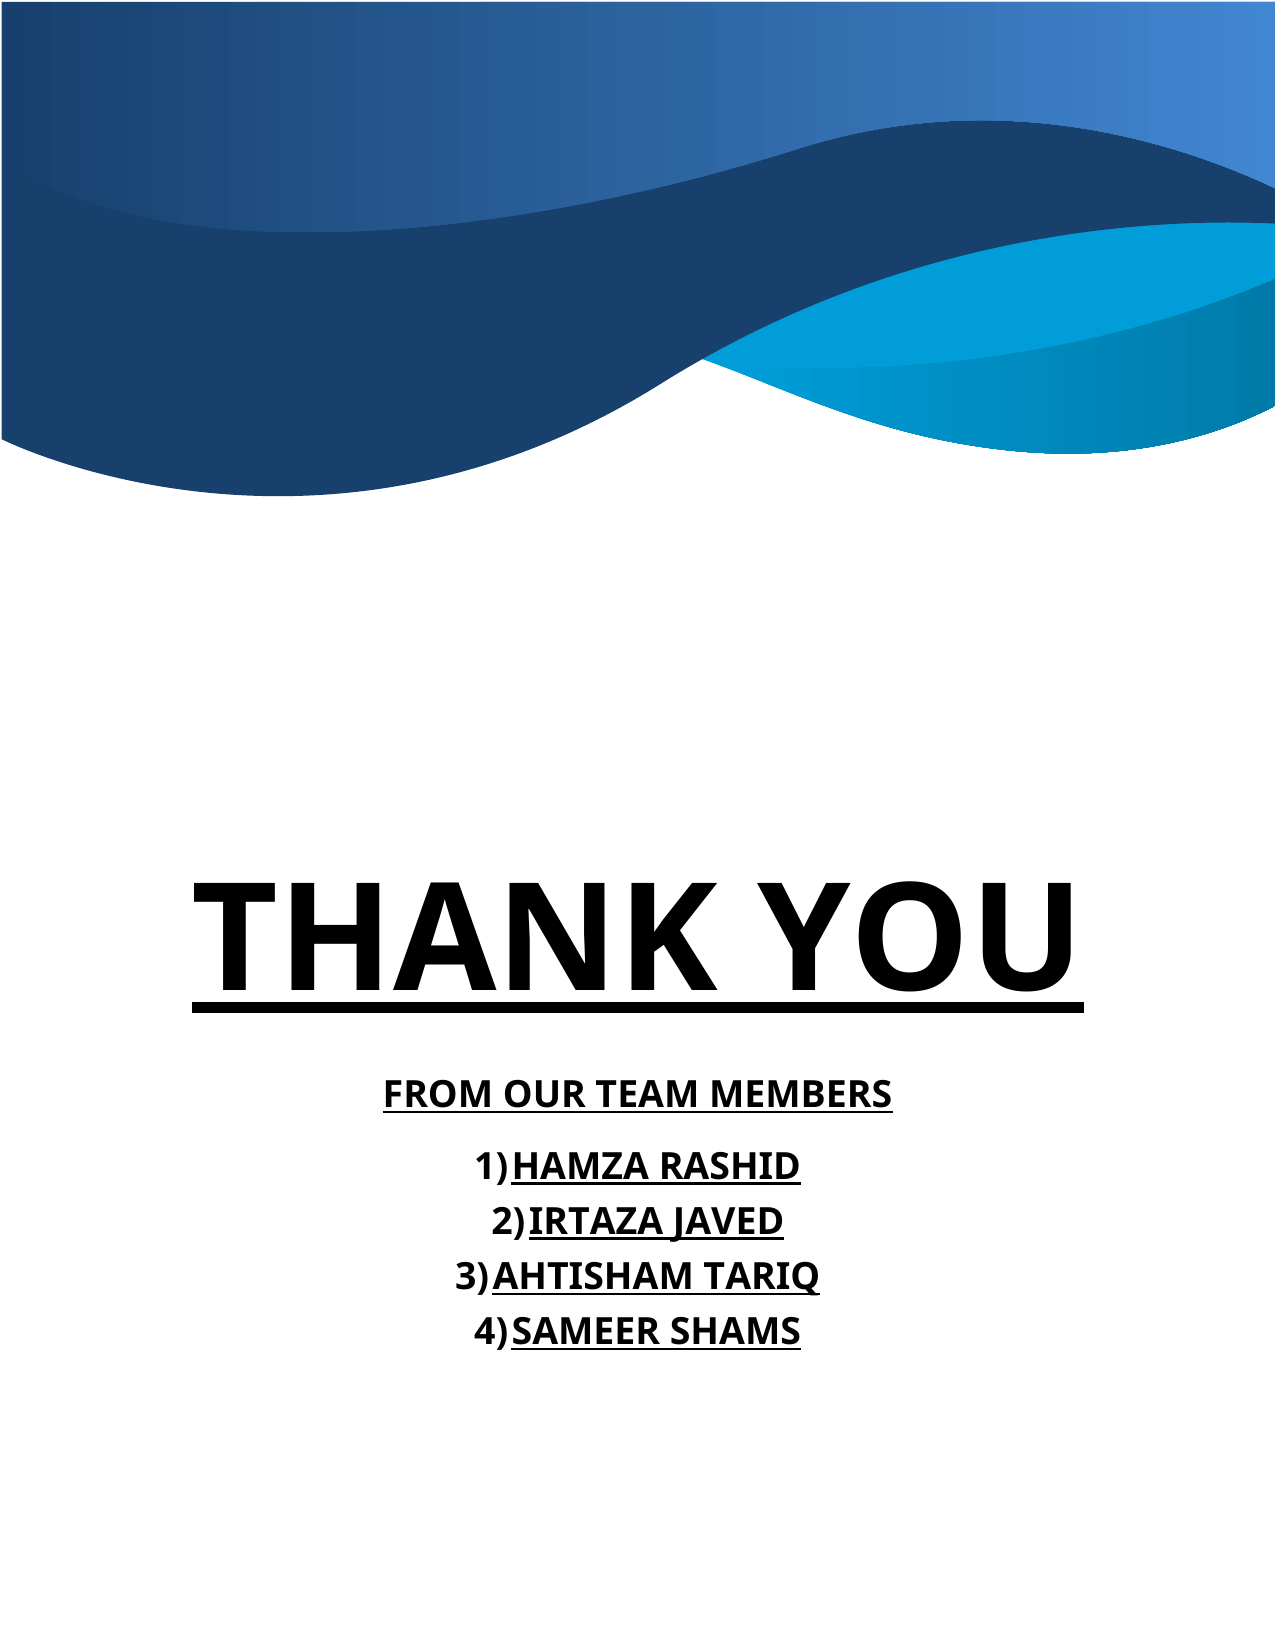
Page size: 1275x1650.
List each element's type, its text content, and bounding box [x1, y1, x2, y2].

list AHTISHAM TARIQ [75, 1249, 1200, 1300]
text THANK YOU [75, 830, 1200, 1034]
list HAMZA RASHID [75, 1139, 1200, 1190]
list SAMEER SHAMS [75, 1304, 1200, 1356]
text FROM OUR TEAM MEMBERS [75, 1067, 1200, 1118]
list IRTAZA JAVED [75, 1194, 1200, 1245]
